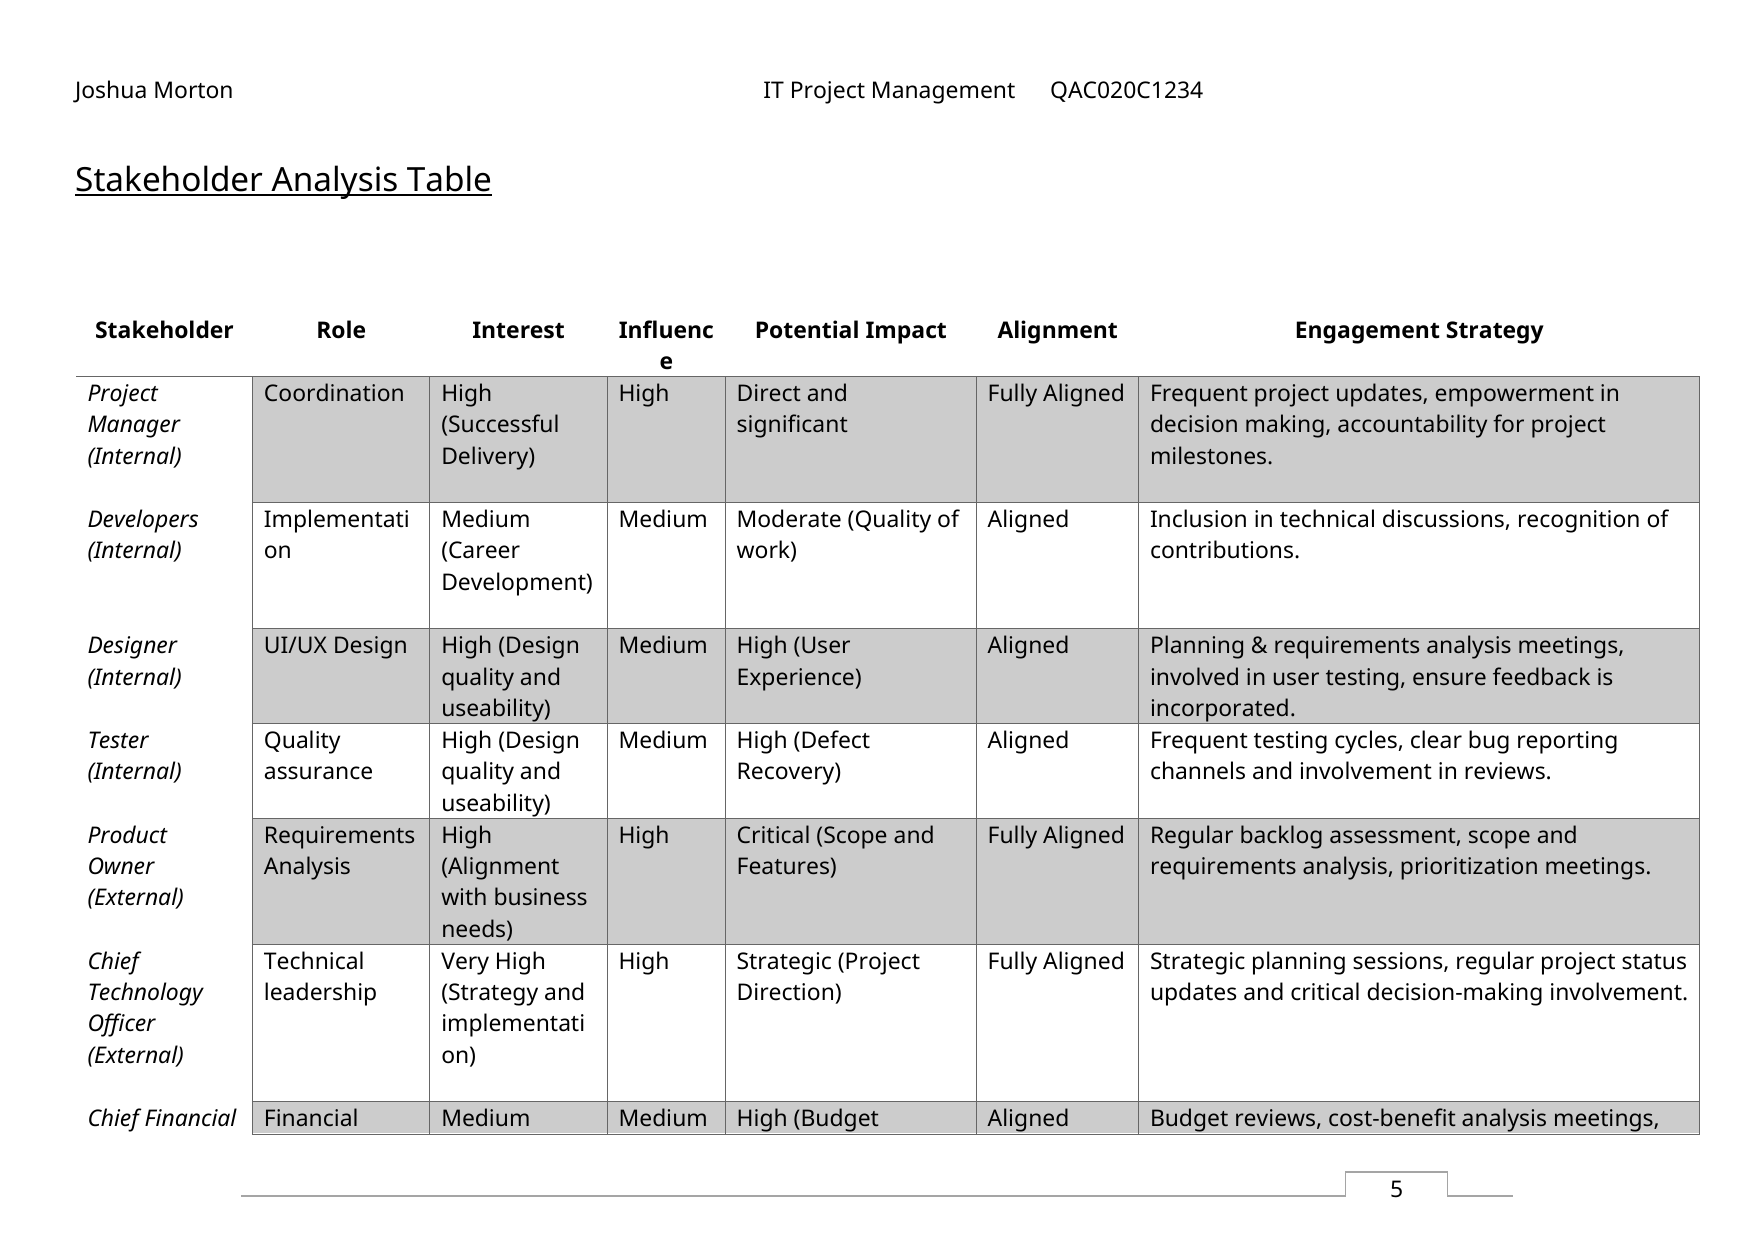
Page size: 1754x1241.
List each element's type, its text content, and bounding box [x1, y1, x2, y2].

table_cell High [608, 377, 725, 502]
table_cell Strategic (Project Direction) [726, 945, 976, 1101]
table_cell Frequent project updates, empowerment in decision making, accountability for project milestones. [1139, 377, 1699, 502]
table_cell Fully Aligned [977, 377, 1138, 502]
subtitle Stakeholder Analysis Table [75, 156, 1679, 201]
table_cell Financial oversight [253, 1102, 429, 1133]
table_cell High (Budget adherence) [726, 1102, 976, 1133]
table_cell Frequent testing cycles, clear bug reporting channels and involvement in reviews. [1139, 724, 1699, 818]
table_cell High (Alignment with business needs) [430, 819, 607, 944]
table_header Role [253, 314, 430, 376]
table_cell Aligned [977, 503, 1138, 628]
table_cell UI/UX Design [253, 629, 429, 723]
table_cell Medium [608, 724, 725, 818]
table_cell Technical leadership [253, 945, 429, 1101]
table_header Stakeholder [76, 314, 252, 376]
table_cell Fully Aligned [977, 819, 1138, 944]
table_header Influence [607, 314, 725, 376]
table_cell Chief Financial Officer (External) [76, 1101, 252, 1133]
table_cell High (Successful Delivery) [430, 377, 607, 502]
table_cell Medium [608, 503, 725, 628]
table_cell Aligned [977, 629, 1138, 723]
table_cell Regular backlog assessment, scope and requirements analysis, prioritization meetings. [1139, 819, 1699, 944]
table_cell High (Design quality and useability) [430, 629, 607, 723]
table_cell Project Manager (Internal) [76, 377, 252, 502]
table_cell Moderate (Quality of work) [726, 503, 976, 628]
table_cell High (Design quality and useability) [430, 724, 607, 818]
table_cell High (User Experience) [726, 629, 976, 723]
table_header Alignment [976, 314, 1138, 376]
table_header Engagement Strategy [1139, 314, 1700, 376]
table_header Potential Impact [725, 314, 976, 376]
table_cell Medium (Career Development) [430, 503, 607, 628]
table_cell Medium [608, 1102, 725, 1133]
table_cell Inclusion in technical discussions, recognition of contributions. [1139, 503, 1699, 628]
table_cell Very High (Strategy and implementation) [430, 945, 607, 1101]
table_cell Medium (Cost-effectiveness) [430, 1102, 607, 1133]
table_cell Critical (Scope and Features) [726, 819, 976, 944]
table_cell Planning & requirements analysis meetings, involved in user testing, ensure feedback is incorporated. [1139, 629, 1699, 723]
table_cell Product Owner (External) [76, 818, 252, 944]
table_cell Developers (Internal) [76, 502, 252, 628]
table_cell Fully Aligned [977, 945, 1138, 1101]
table_cell Direct and significant [726, 377, 976, 502]
table_cell Strategic planning sessions, regular project status updates and critical decision-making involvement. [1139, 945, 1699, 1101]
table_header Interest [430, 314, 607, 376]
table_cell Coordination [253, 377, 429, 502]
table_cell Chief Technology Officer (External) [76, 944, 252, 1101]
table_cell Designer (Internal) [76, 628, 252, 723]
table_cell High [608, 945, 725, 1101]
table_cell Implementation [253, 503, 429, 628]
table_cell Quality assurance [253, 724, 429, 818]
table_cell Aligned [977, 1102, 1138, 1133]
table_cell Requirements Analysis [253, 819, 429, 944]
table_cell Tester (Internal) [76, 723, 252, 818]
table_cell High (Defect Recovery) [726, 724, 976, 818]
table_cell High [608, 819, 725, 944]
table_cell Aligned [977, 724, 1138, 818]
table_cell Budget reviews, cost-benefit analysis meetings, financial forecasting. [1139, 1102, 1699, 1133]
table_cell Medium [608, 629, 725, 723]
